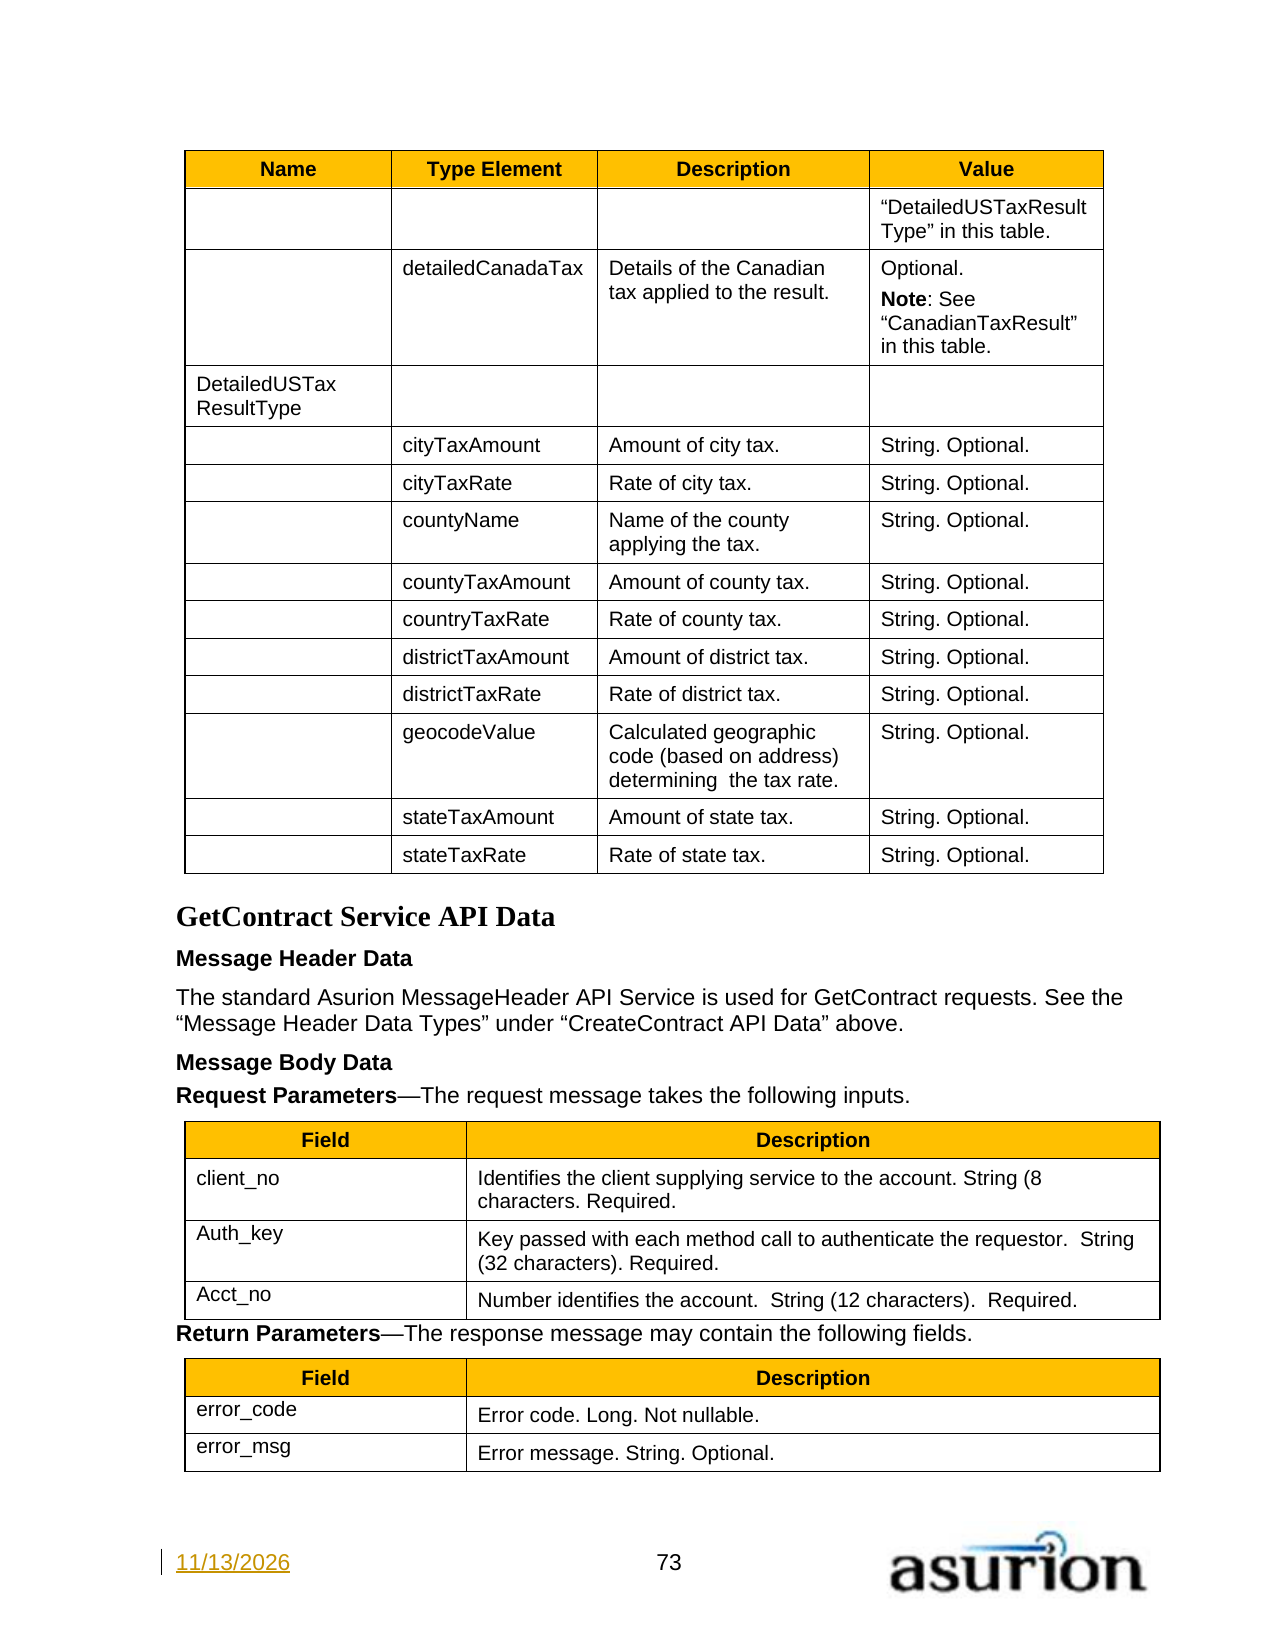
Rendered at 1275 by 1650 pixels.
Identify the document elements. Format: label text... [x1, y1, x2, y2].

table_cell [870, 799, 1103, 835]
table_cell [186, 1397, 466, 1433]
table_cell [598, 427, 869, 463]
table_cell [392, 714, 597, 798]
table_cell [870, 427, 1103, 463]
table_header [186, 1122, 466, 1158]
picture [862, 1521, 1160, 1612]
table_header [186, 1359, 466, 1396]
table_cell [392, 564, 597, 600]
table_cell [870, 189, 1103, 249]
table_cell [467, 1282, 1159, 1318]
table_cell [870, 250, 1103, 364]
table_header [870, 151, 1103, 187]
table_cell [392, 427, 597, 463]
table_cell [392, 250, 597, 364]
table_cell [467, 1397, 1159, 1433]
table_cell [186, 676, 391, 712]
text The standard Asurion MessageHeader API Service is used for GetContract requests. See the “Message Header Data Types” under “CreateContract API Data” above. [176, 984, 1162, 1037]
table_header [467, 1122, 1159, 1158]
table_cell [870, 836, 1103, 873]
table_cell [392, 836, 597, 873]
text Request Parameters—The request message takes the following inputs. [176, 1082, 1162, 1108]
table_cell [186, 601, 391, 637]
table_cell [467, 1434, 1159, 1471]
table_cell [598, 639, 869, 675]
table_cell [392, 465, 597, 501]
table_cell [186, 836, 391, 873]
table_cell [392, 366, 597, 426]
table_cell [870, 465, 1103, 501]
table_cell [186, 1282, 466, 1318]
text Message Header Data [176, 945, 1162, 971]
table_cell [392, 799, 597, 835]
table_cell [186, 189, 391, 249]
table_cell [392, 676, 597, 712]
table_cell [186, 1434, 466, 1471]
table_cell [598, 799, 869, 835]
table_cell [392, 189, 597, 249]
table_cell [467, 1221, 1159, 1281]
text Return Parameters—The response message may contain the following fields. [176, 1319, 1162, 1346]
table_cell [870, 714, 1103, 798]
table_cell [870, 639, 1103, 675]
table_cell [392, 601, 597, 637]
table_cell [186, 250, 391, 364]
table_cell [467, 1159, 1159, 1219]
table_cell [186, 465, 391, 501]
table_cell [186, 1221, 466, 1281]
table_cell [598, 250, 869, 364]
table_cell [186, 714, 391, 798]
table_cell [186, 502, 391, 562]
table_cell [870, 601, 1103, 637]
subtitle GetContract Service API Data [176, 899, 1162, 932]
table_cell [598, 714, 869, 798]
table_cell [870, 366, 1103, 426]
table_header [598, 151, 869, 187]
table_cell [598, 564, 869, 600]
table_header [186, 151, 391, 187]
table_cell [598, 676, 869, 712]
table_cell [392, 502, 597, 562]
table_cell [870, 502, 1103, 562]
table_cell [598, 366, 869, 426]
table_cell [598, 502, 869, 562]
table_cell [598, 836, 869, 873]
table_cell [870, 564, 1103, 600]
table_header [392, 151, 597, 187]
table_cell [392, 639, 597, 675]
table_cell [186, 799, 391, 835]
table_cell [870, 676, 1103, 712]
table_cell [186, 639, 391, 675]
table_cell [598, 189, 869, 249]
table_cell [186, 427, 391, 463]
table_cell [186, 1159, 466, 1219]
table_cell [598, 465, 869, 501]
subtitle Message Body Data [176, 1049, 1162, 1075]
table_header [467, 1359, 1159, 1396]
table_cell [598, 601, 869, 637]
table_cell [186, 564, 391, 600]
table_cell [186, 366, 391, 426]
